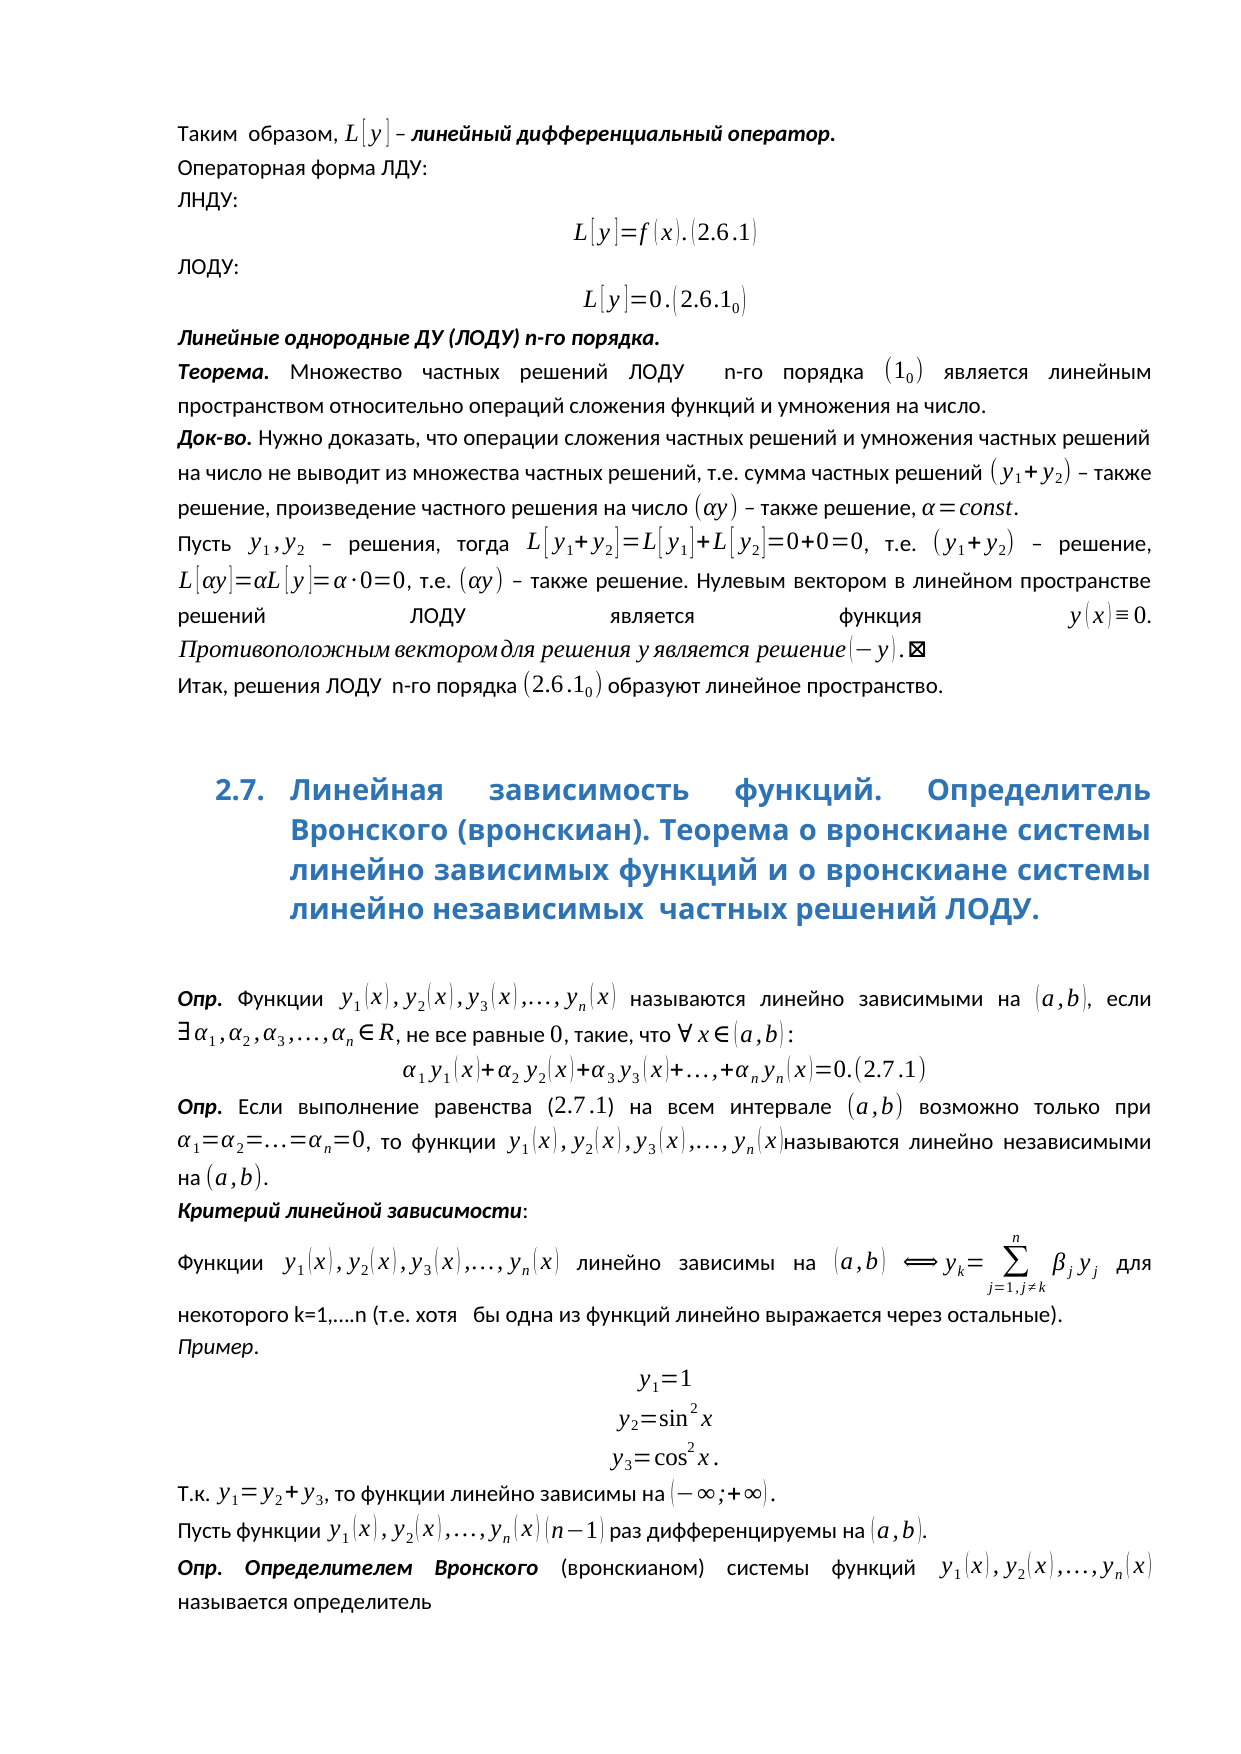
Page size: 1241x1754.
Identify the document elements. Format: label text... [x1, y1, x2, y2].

text Док-во. Нужно доказать, что операции сложения частных решений и умножения частных решений на число не выводит из множества частных решений, т.е. сумма частных решений – также решение, произведение частного решения на число – также решение, . [177, 423, 1152, 522]
subtitle Линейная зависимость функций. Определитель Вронского (вронскиан). Теорема о вронскиане системы линейно зависимых функций и о вронскиане системы линейно независимых частных решений ЛОДУ. [215, 769, 1152, 928]
text Пример. [177, 1332, 1152, 1360]
text Теорема. Множество частных решений ЛОДУ n-го порядка является линейным пространством относительно операций сложения функций и умножения на число. [177, 355, 1152, 419]
text ЛНДУ: [177, 185, 1152, 213]
text Таким образом, – линейный дифференциальный оператор. [177, 118, 1152, 149]
text ЛОДУ: [177, 252, 1152, 280]
text Опр. Определителем Вронского (вронскианом) системы функций называется определитель [177, 1550, 1152, 1615]
text Итак, решения ЛОДУ n-го порядка образуют линейное пространство. [177, 669, 1152, 701]
text Операторная форма ЛДУ: [177, 153, 1152, 181]
text Линейные однородные ДУ (ЛОДУ) n-го порядка. [177, 323, 1152, 351]
text Т.к. , то функции линейно зависимы на [177, 1478, 1152, 1509]
text Опр. Функции называются линейно зависимыми на , если , не все равные , такие, что [177, 981, 1152, 1050]
text Критерий линейной зависимости: [177, 1196, 1152, 1224]
text Пусть функции раз дифференцируемы на . [177, 1513, 1152, 1546]
text Функции линейно зависимы на для некоторого k=1,….n (т.е. хотя бы одна из функций линейно выражается через остальные). [177, 1228, 1152, 1328]
text Пусть – решения, тогда , т.е. – решение, , т.е. – также решение. Нулевым вектором в линейном пространстве решений ЛОДУ является функция . [177, 526, 1152, 665]
text Опр. Если выполнение равенства () на всем интервале возможно только при , то функции называются линейно независимыми на . [177, 1091, 1152, 1192]
